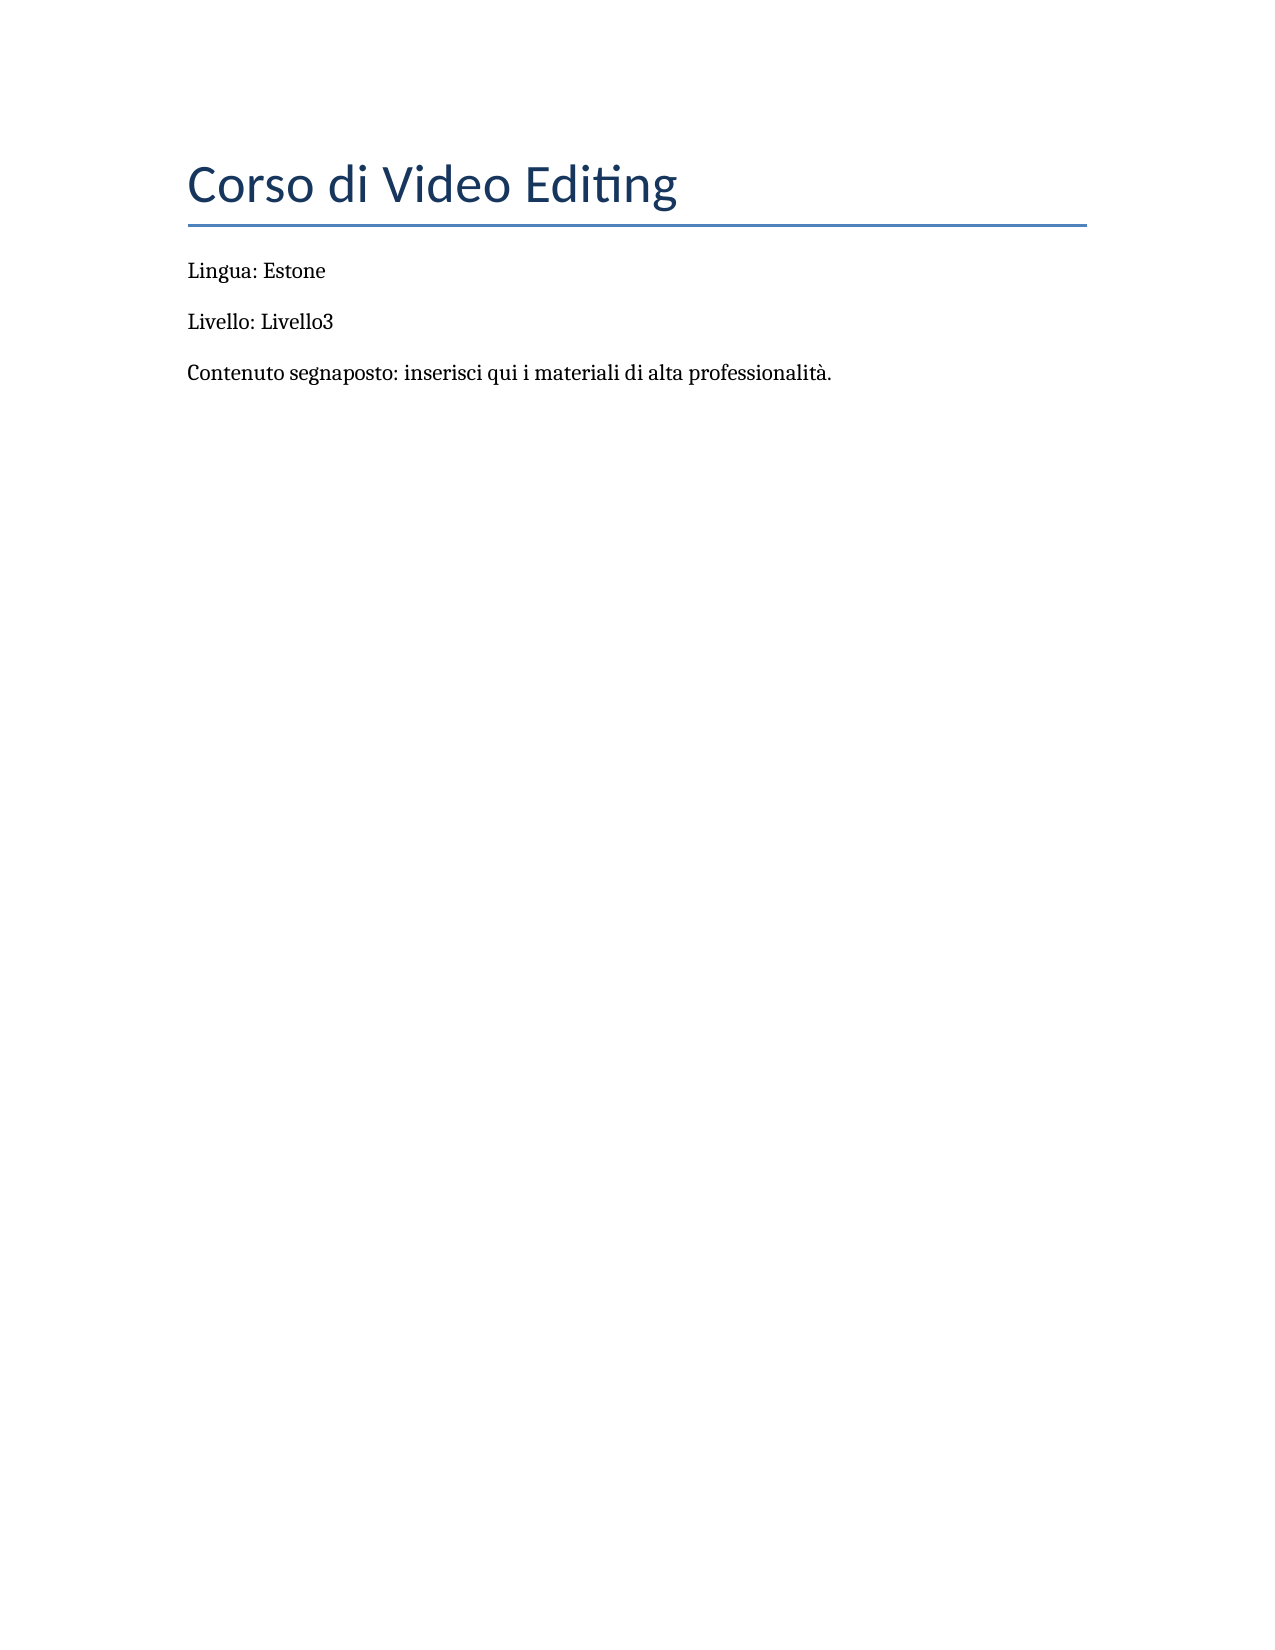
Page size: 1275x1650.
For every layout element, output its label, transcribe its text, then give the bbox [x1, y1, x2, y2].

text Livello: Livello3 [187, 309, 1087, 335]
text Contenuto segnaposto: inserisci qui i materiali di alta professionalità. [187, 360, 1087, 386]
text Lingua: Estone [187, 258, 1087, 284]
title Corso di Video Editing [187, 150, 1087, 227]
